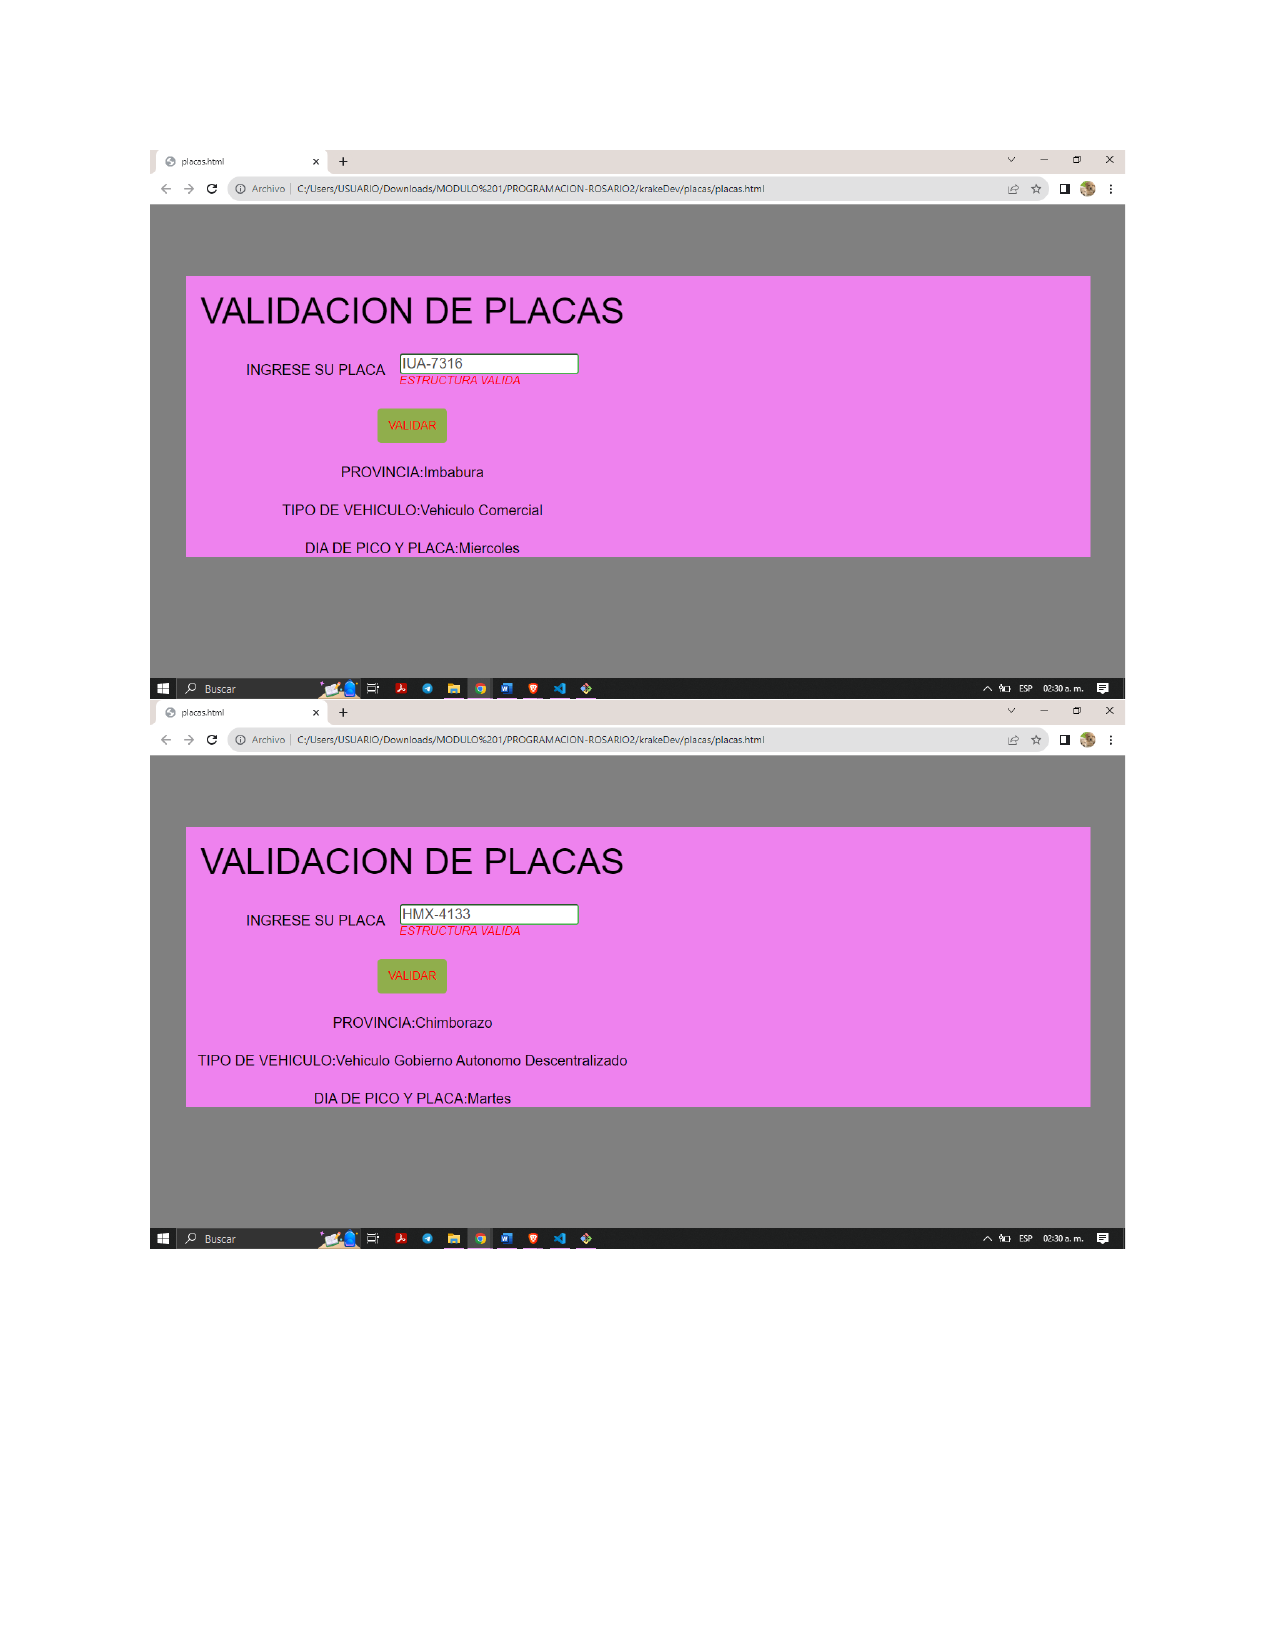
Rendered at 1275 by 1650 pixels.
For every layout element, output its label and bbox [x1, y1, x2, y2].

picture [150, 150, 1125, 699]
picture [150, 700, 1125, 1249]
